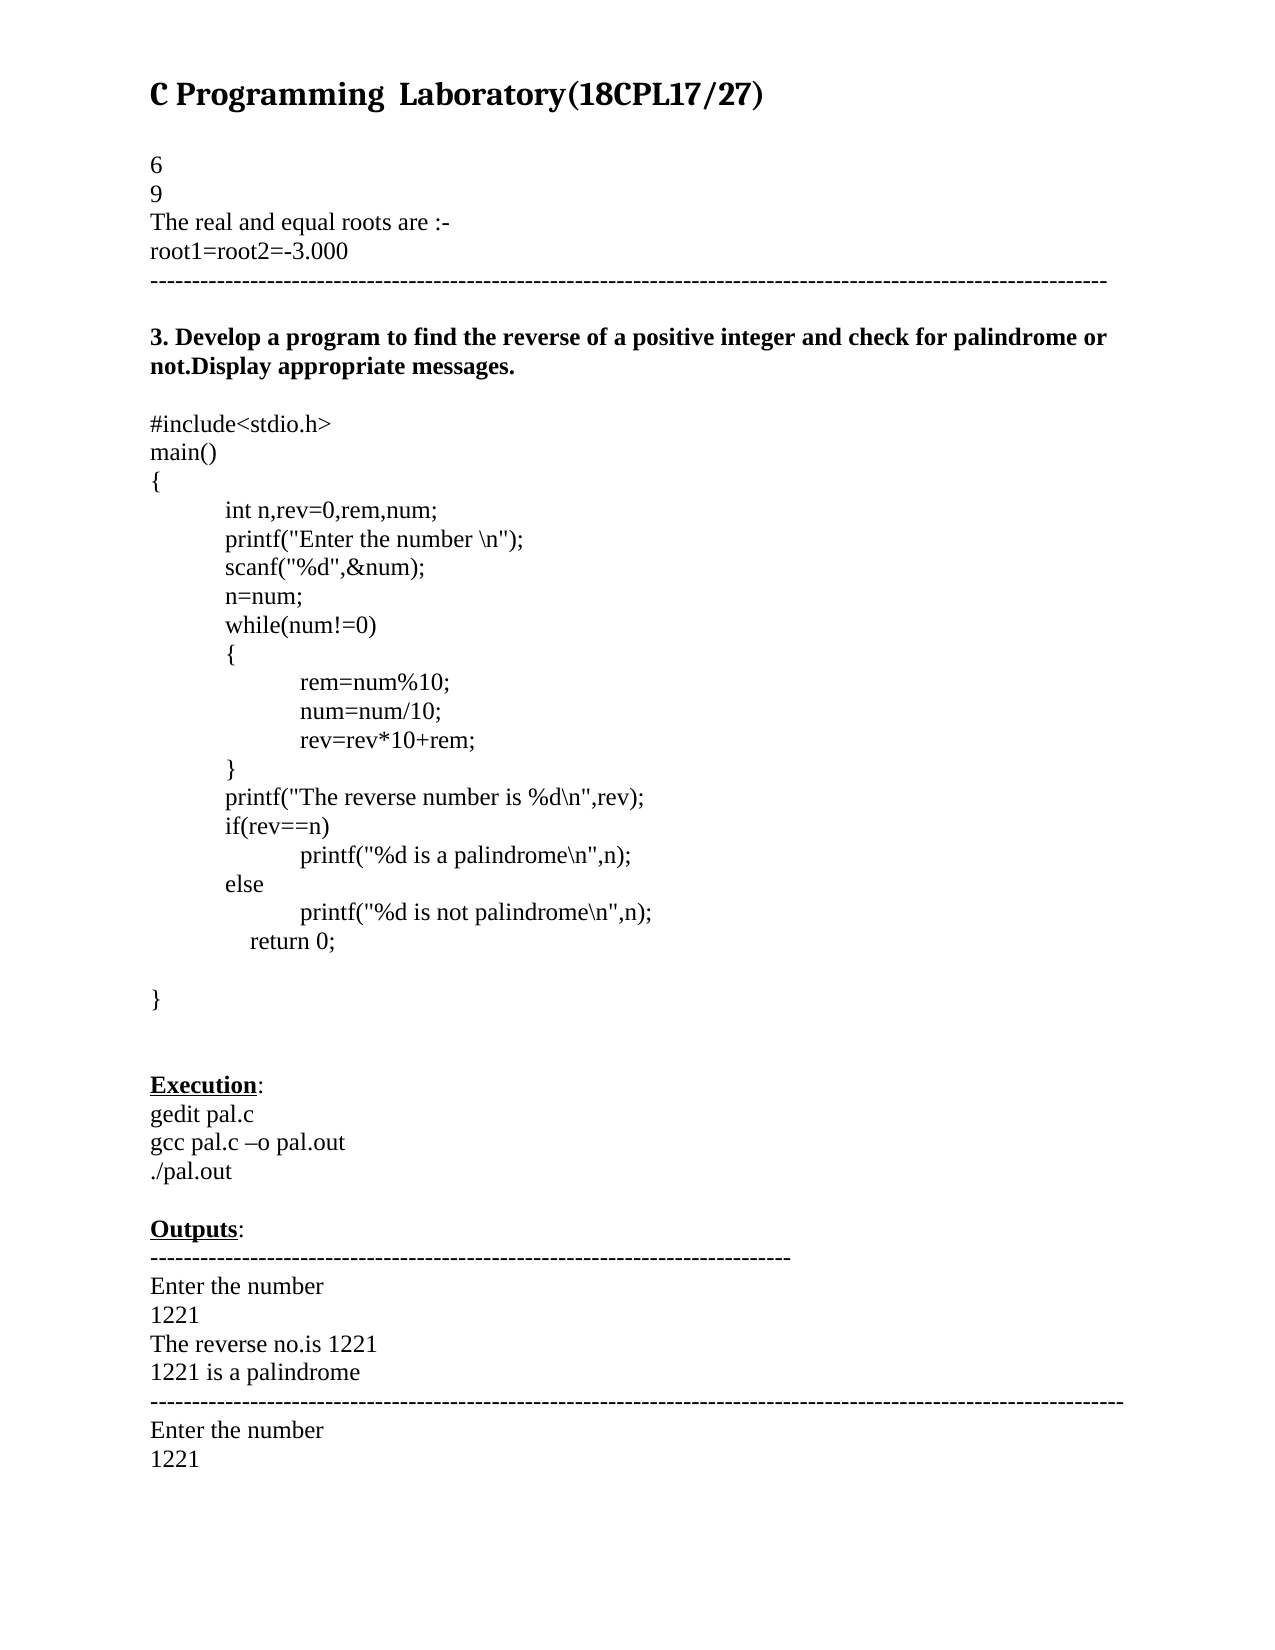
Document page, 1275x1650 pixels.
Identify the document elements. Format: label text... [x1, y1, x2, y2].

text printf("The reverse number is %d\n",rev); [150, 782, 1125, 811]
text Execution: [150, 1070, 1125, 1099]
text ./pal.out [150, 1156, 1125, 1185]
text printf("Enter the number \n"); [150, 524, 1125, 552]
text #include<stdio.h> [150, 409, 1125, 437]
text { [150, 639, 1125, 667]
text 1221 [150, 1300, 1125, 1329]
text { [150, 466, 1125, 495]
text gedit pal.c [150, 1099, 1125, 1127]
text return 0; [150, 926, 1125, 955]
text printf("%d is not palindrome\n",n); [150, 897, 1125, 926]
text rev=rev*10+rem; [150, 725, 1125, 754]
text printf("%d is a palindrome\n",n); [150, 840, 1125, 869]
text 1221 [150, 1444, 1125, 1472]
text ------------------------------------------------------------------------------------------------------------------- [150, 265, 1125, 294]
text main() [150, 437, 1125, 466]
text if(rev==n) [150, 811, 1125, 840]
text 1221 is a palindrome [150, 1357, 1125, 1386]
text 6 [150, 150, 1125, 179]
text The real and equal roots are :- [150, 207, 1125, 236]
text root1=root2=-3.000 [150, 236, 1125, 265]
text else [150, 869, 1125, 897]
text ----------------------------------------------------------------------------- [150, 1242, 1125, 1271]
text Enter the number [150, 1271, 1125, 1300]
text 9 [150, 179, 1125, 207]
text while(num!=0) [150, 610, 1125, 639]
text rem=num%10; [150, 667, 1125, 696]
text num=num/10; [150, 696, 1125, 725]
text gcc pal.c –o pal.out [150, 1127, 1125, 1156]
text scanf("%d",&num); [150, 552, 1125, 581]
text --------------------------------------------------------------------------------------------------------------------- [150, 1386, 1125, 1415]
text Outputs: [150, 1214, 1125, 1242]
text n=num; [150, 581, 1125, 610]
text 3. Develop a program to find the reverse of a positive integer and check for palindrome or not.Display appropriate messages. [150, 322, 1125, 380]
text Enter the number [150, 1415, 1125, 1444]
text int n,rev=0,rem,num; [150, 495, 1125, 524]
text The reverse no.is 1221 [150, 1329, 1125, 1357]
text } [150, 754, 1125, 782]
text } [150, 984, 1125, 1012]
